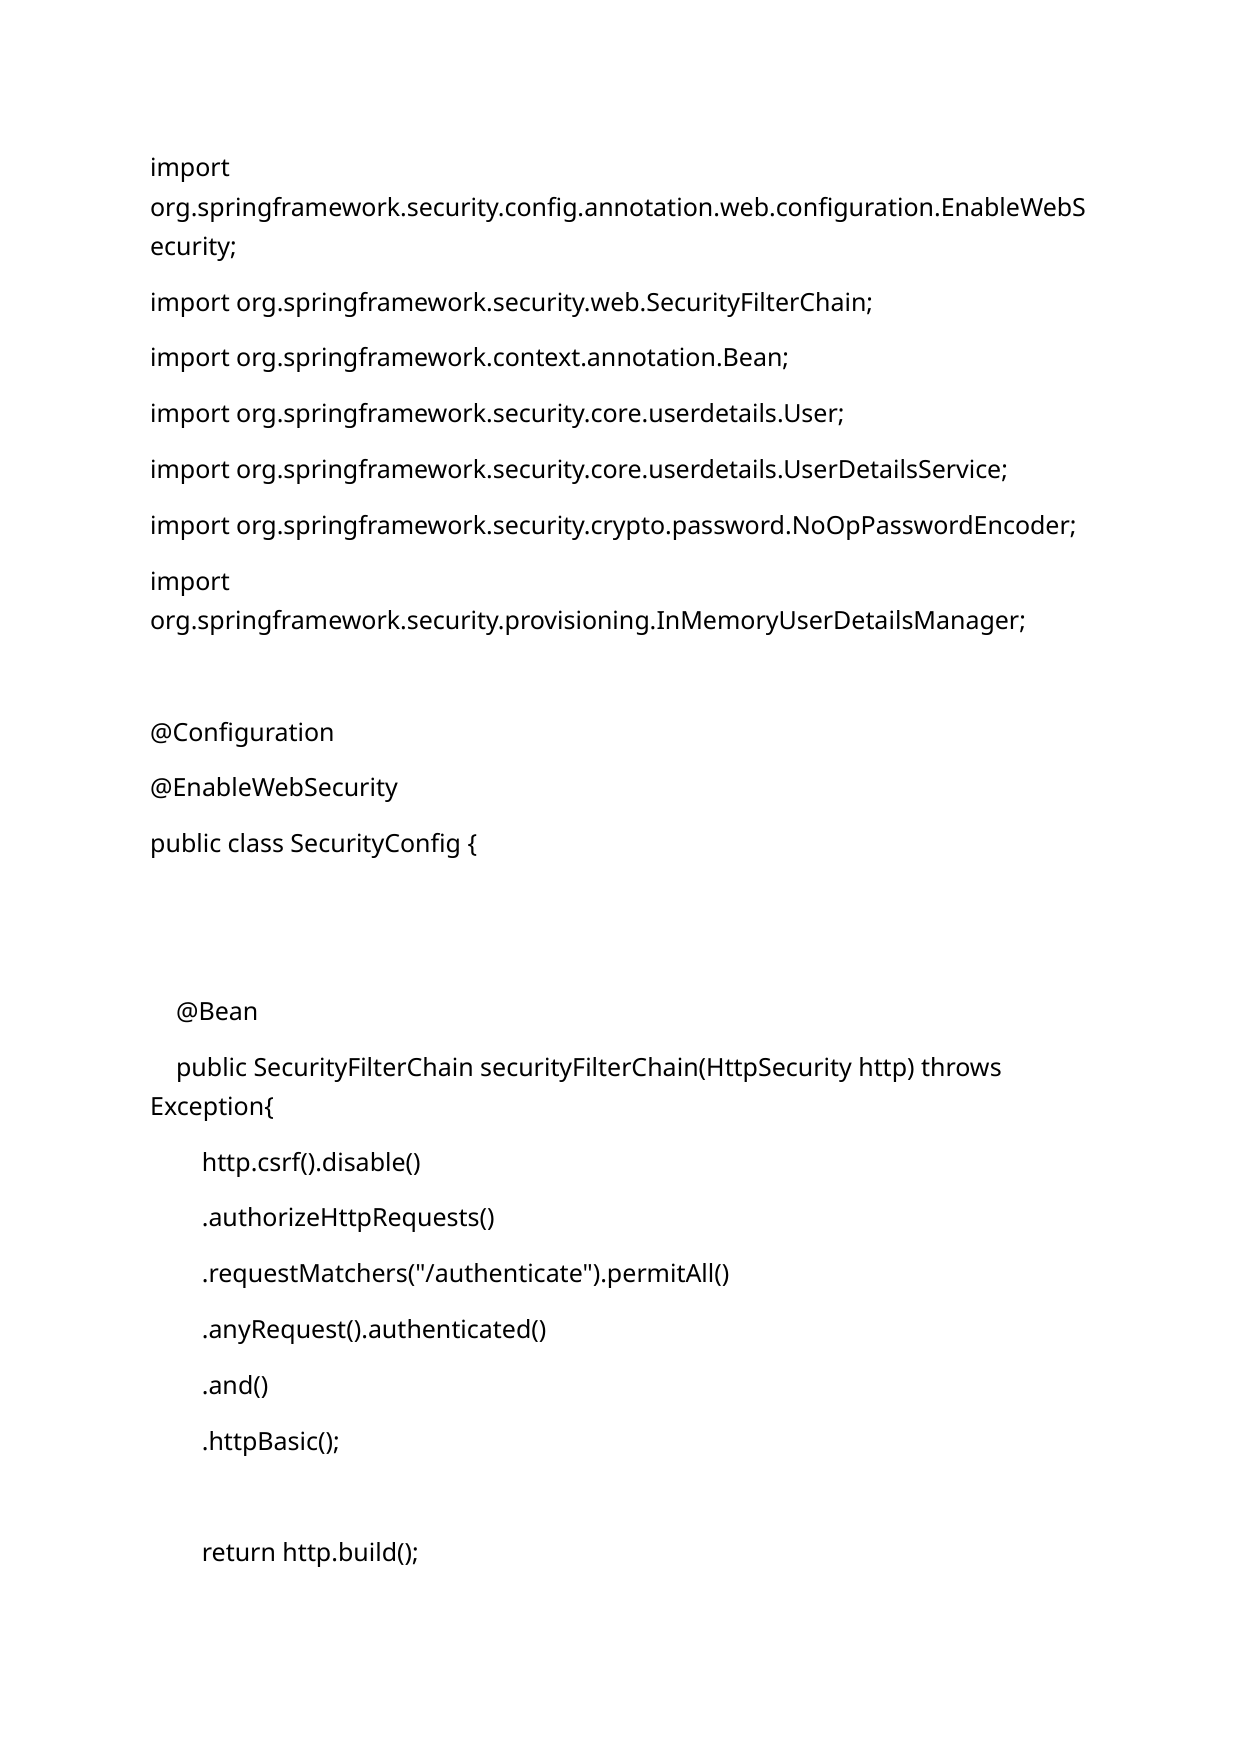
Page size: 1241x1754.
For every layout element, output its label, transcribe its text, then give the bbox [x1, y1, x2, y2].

text import org.springframework.security.provisioning.InMemoryUserDetailsManager; [150, 563, 1090, 637]
text .authorizeHttpRequests() [150, 1200, 1090, 1234]
text import org.springframework.context.annotation.Bean; [150, 340, 1090, 374]
text public SecurityFilterChain securityFilterChain(HttpSecurity http) throws Exception{ [150, 1049, 1090, 1122]
text http.csrf().disable() [150, 1144, 1090, 1178]
text @Configuration [150, 714, 1090, 748]
text public class SecurityConfig { [150, 826, 1090, 860]
text import org.springframework.security.config.annotation.web.configuration.EnableWebSecurity; [150, 150, 1090, 262]
text import org.springframework.security.web.SecurityFilterChain; [150, 284, 1090, 318]
text import org.springframework.security.crypto.password.NoOpPasswordEncoder; [150, 507, 1090, 542]
text @EnableWebSecurity [150, 770, 1090, 804]
text return http.build(); [150, 1535, 1090, 1569]
text .and() [150, 1367, 1090, 1402]
text .anyRequest().authenticated() [150, 1312, 1090, 1346]
text .requestMatchers("/authenticate").permitAll() [150, 1256, 1090, 1290]
text @Bean [150, 993, 1090, 1027]
text import org.springframework.security.core.userdetails.UserDetailsService; [150, 452, 1090, 486]
text .httpBasic(); [150, 1423, 1090, 1457]
text import org.springframework.security.core.userdetails.User; [150, 396, 1090, 430]
